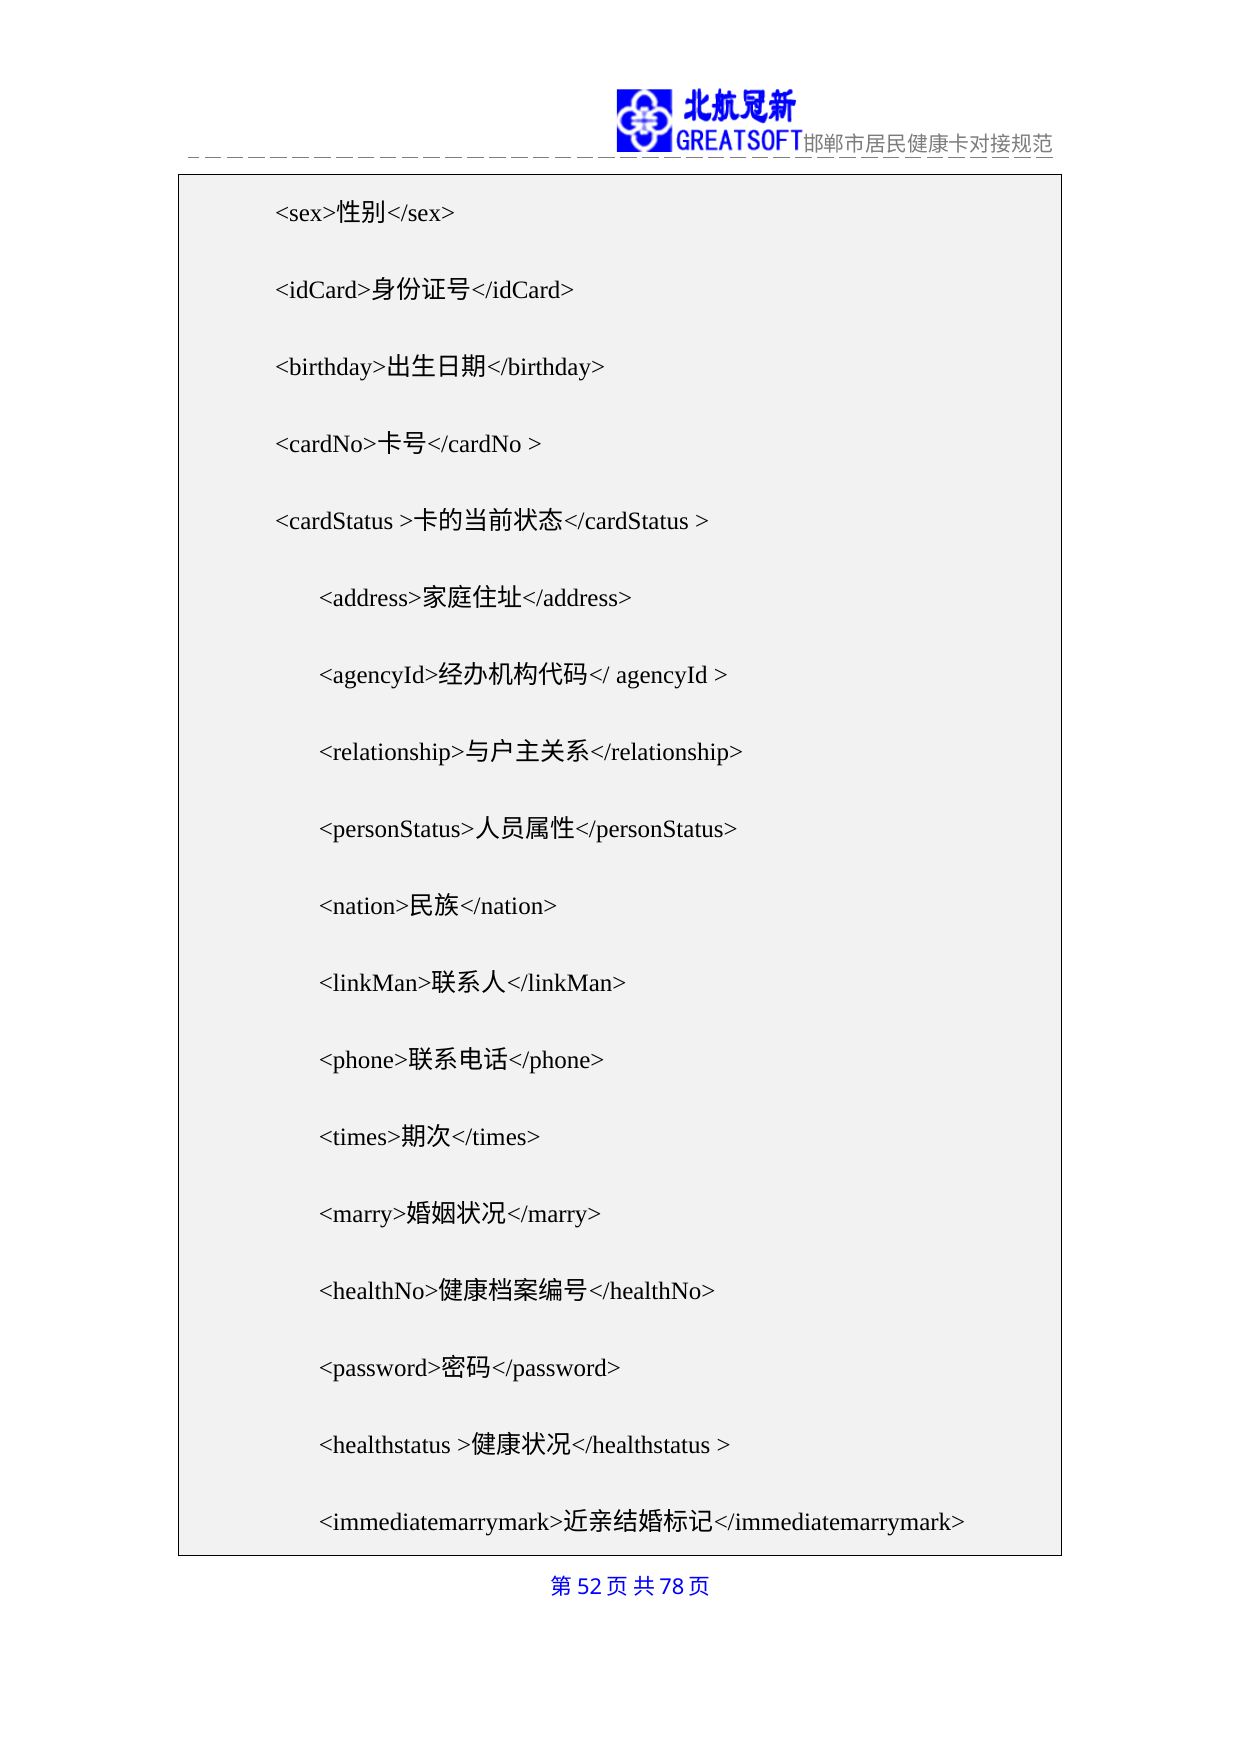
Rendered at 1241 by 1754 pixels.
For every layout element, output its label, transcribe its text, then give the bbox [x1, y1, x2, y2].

text <agencyId>经办机构代码</ agencyId > [179, 636, 1061, 707]
text <linkMan>联系人</linkMan> [179, 943, 1061, 1014]
text <address>家庭住址</address> [179, 558, 1061, 629]
text <sex>性别</sex> [179, 175, 1061, 245]
text <nation>民族</nation> [179, 866, 1061, 937]
picture [616, 88, 803, 152]
text <times>期次</times> [179, 1097, 1061, 1168]
text <birthday>出生日期</birthday> [179, 328, 1061, 399]
text <relationship>与户主关系</relationship> [179, 712, 1061, 783]
text <idCard>身份证号</idCard> [179, 251, 1061, 322]
text <personStatus>人员属性</personStatus> [179, 789, 1061, 861]
text <healthNo>健康档案编号</healthNo> [179, 1251, 1061, 1322]
text <immediatemarrymark>近亲结婚标记</immediatemarrymark> [179, 1482, 1061, 1555]
text <healthstatus >健康状况</healthstatus > [179, 1405, 1061, 1476]
text <cardNo>卡号</cardNo > [179, 404, 1061, 476]
text <phone>联系电话</phone> [179, 1020, 1061, 1091]
text <cardStatus >卡的当前状态</cardStatus > [179, 482, 1061, 553]
text <marry>婚姻状况</marry> [179, 1174, 1061, 1245]
text <password>密码</password> [179, 1328, 1061, 1399]
